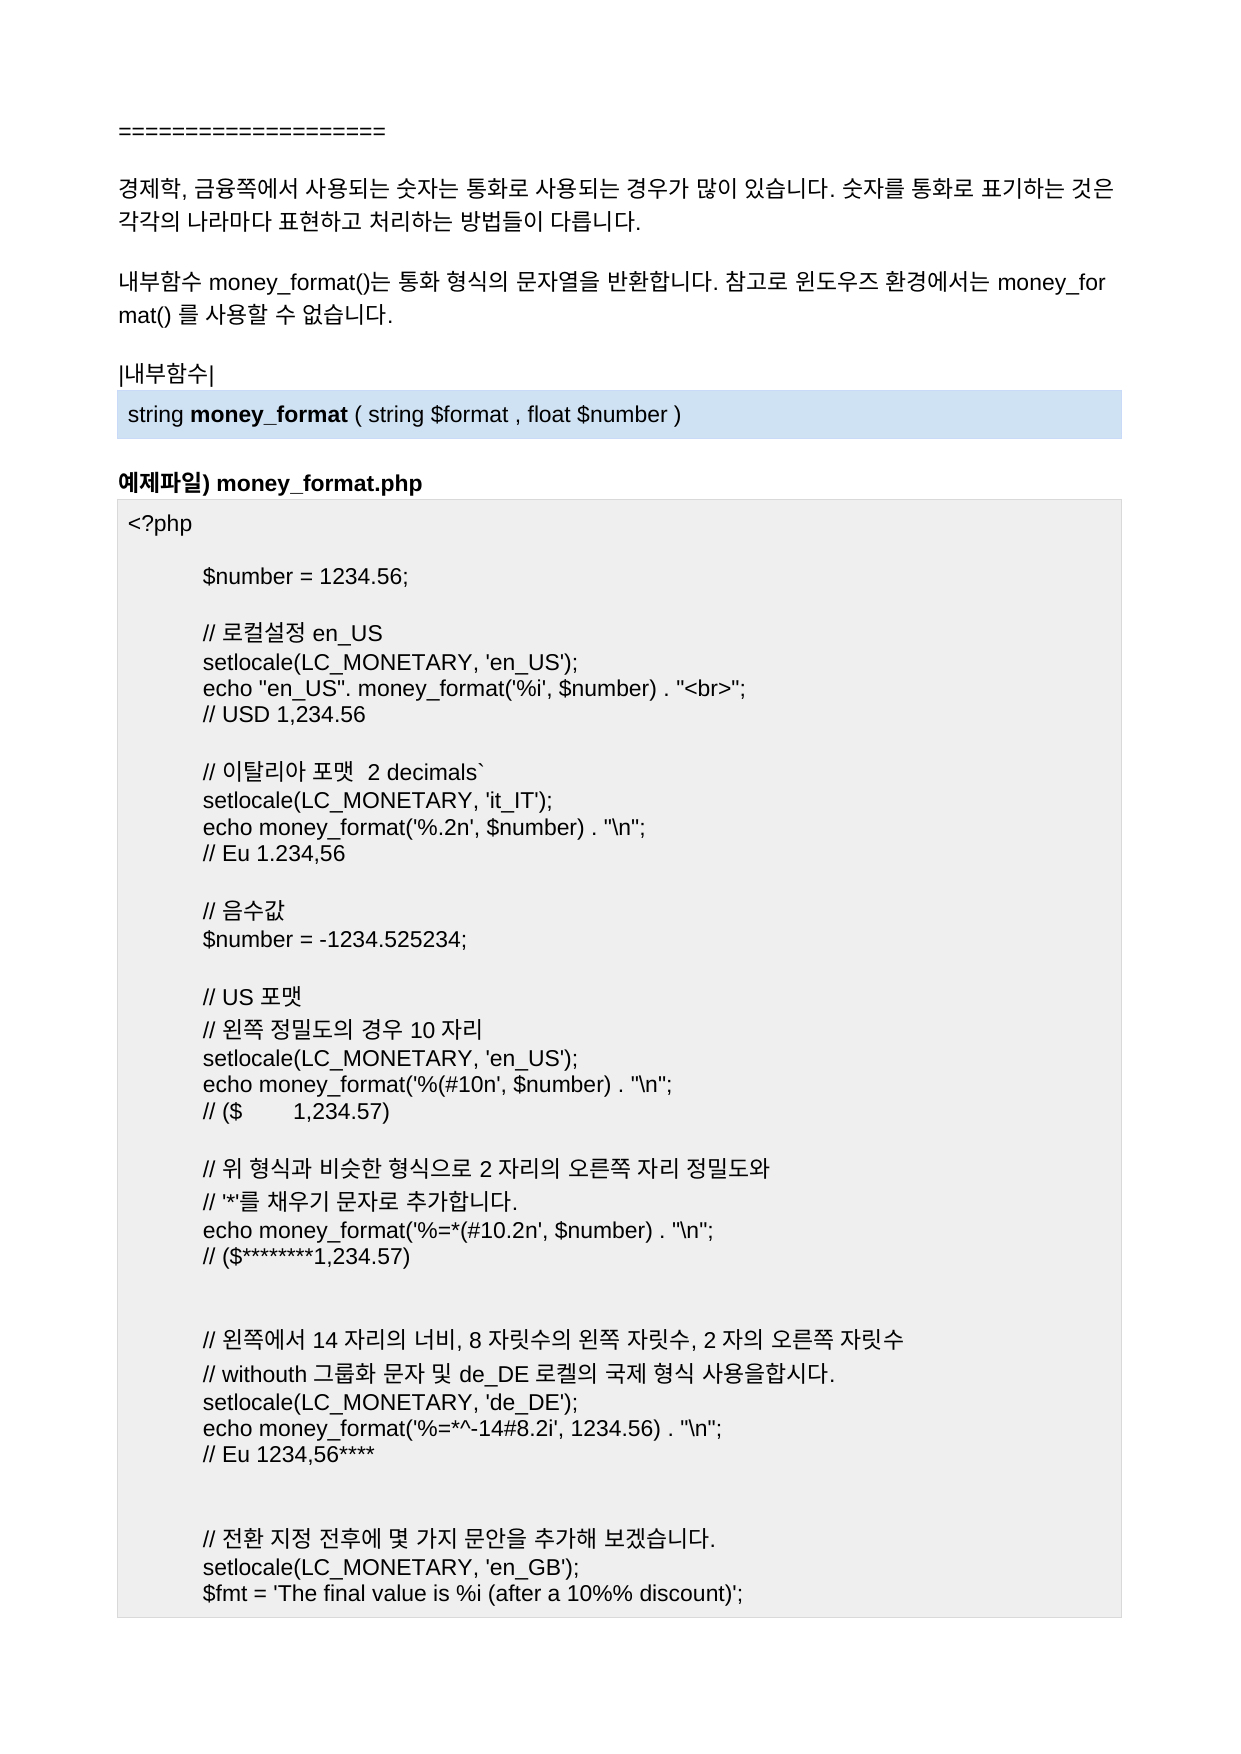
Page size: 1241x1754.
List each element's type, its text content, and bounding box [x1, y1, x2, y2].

text 예제파일) money_format.php [118, 465, 1122, 498]
text 내부함수 money_format()는 통화 형식의 문자열을 반환합니다. 참고로 윈도우즈 환경에서는 money_format() 를 사용할 수 없습니다. [118, 263, 1122, 330]
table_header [118, 500, 1121, 1617]
text 경제학, 금융쪽에서 사용되는 숫자는 통화로 사용되는 경우가 많이 있습니다. 숫자를 통화로 표기하는 것은 각각의 나라마다 표현하고 처리하는 방법들이 다릅니다. [118, 171, 1122, 237]
table_header string money_format ( string $format , float $number ) [118, 391, 1121, 438]
text |내부함수| [118, 356, 1122, 389]
text ==================== [118, 118, 1122, 144]
